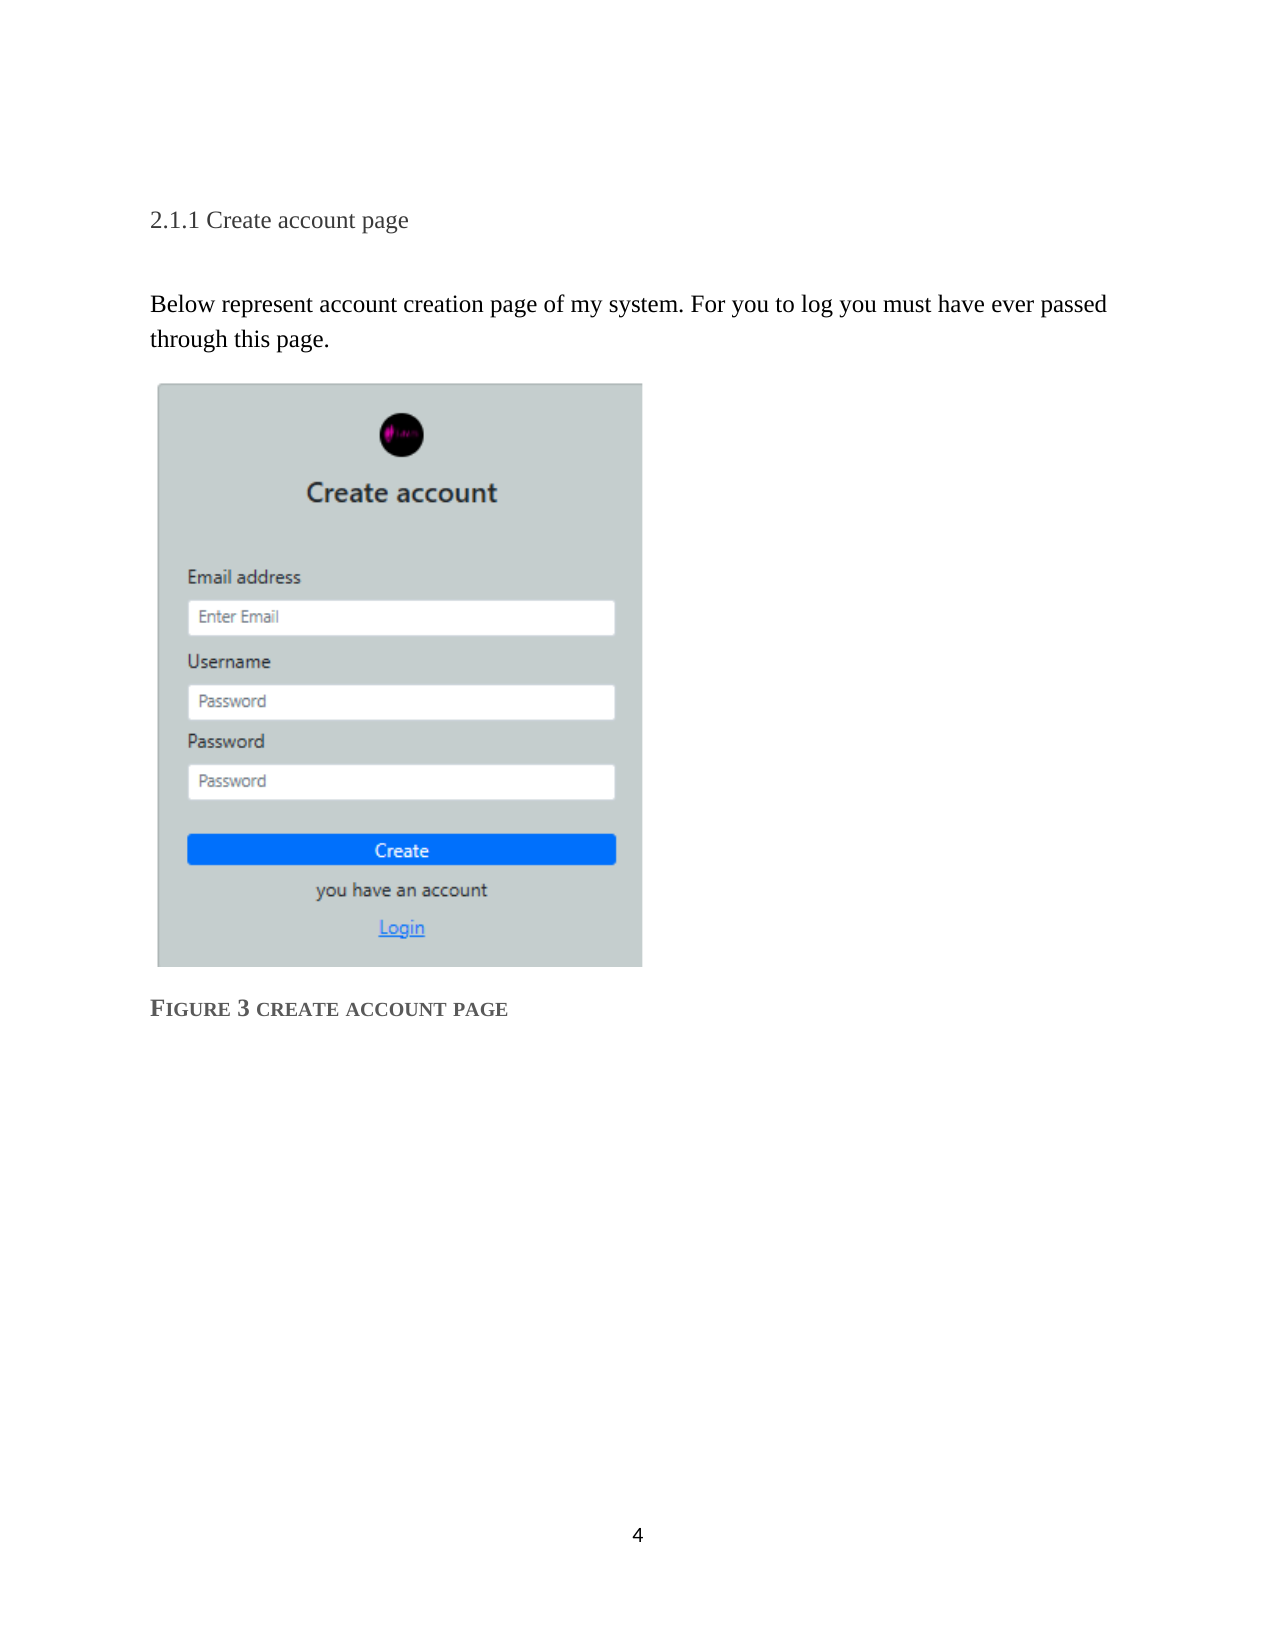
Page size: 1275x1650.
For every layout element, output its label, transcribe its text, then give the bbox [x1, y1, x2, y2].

text Figure 3 create account page [150, 993, 1125, 1022]
text Below represent account creation page of my system. For you to log you must have ever passed through this page. [150, 289, 1125, 353]
subtitle 2.1.1 Create account page [150, 205, 1125, 234]
picture [150, 379, 643, 967]
